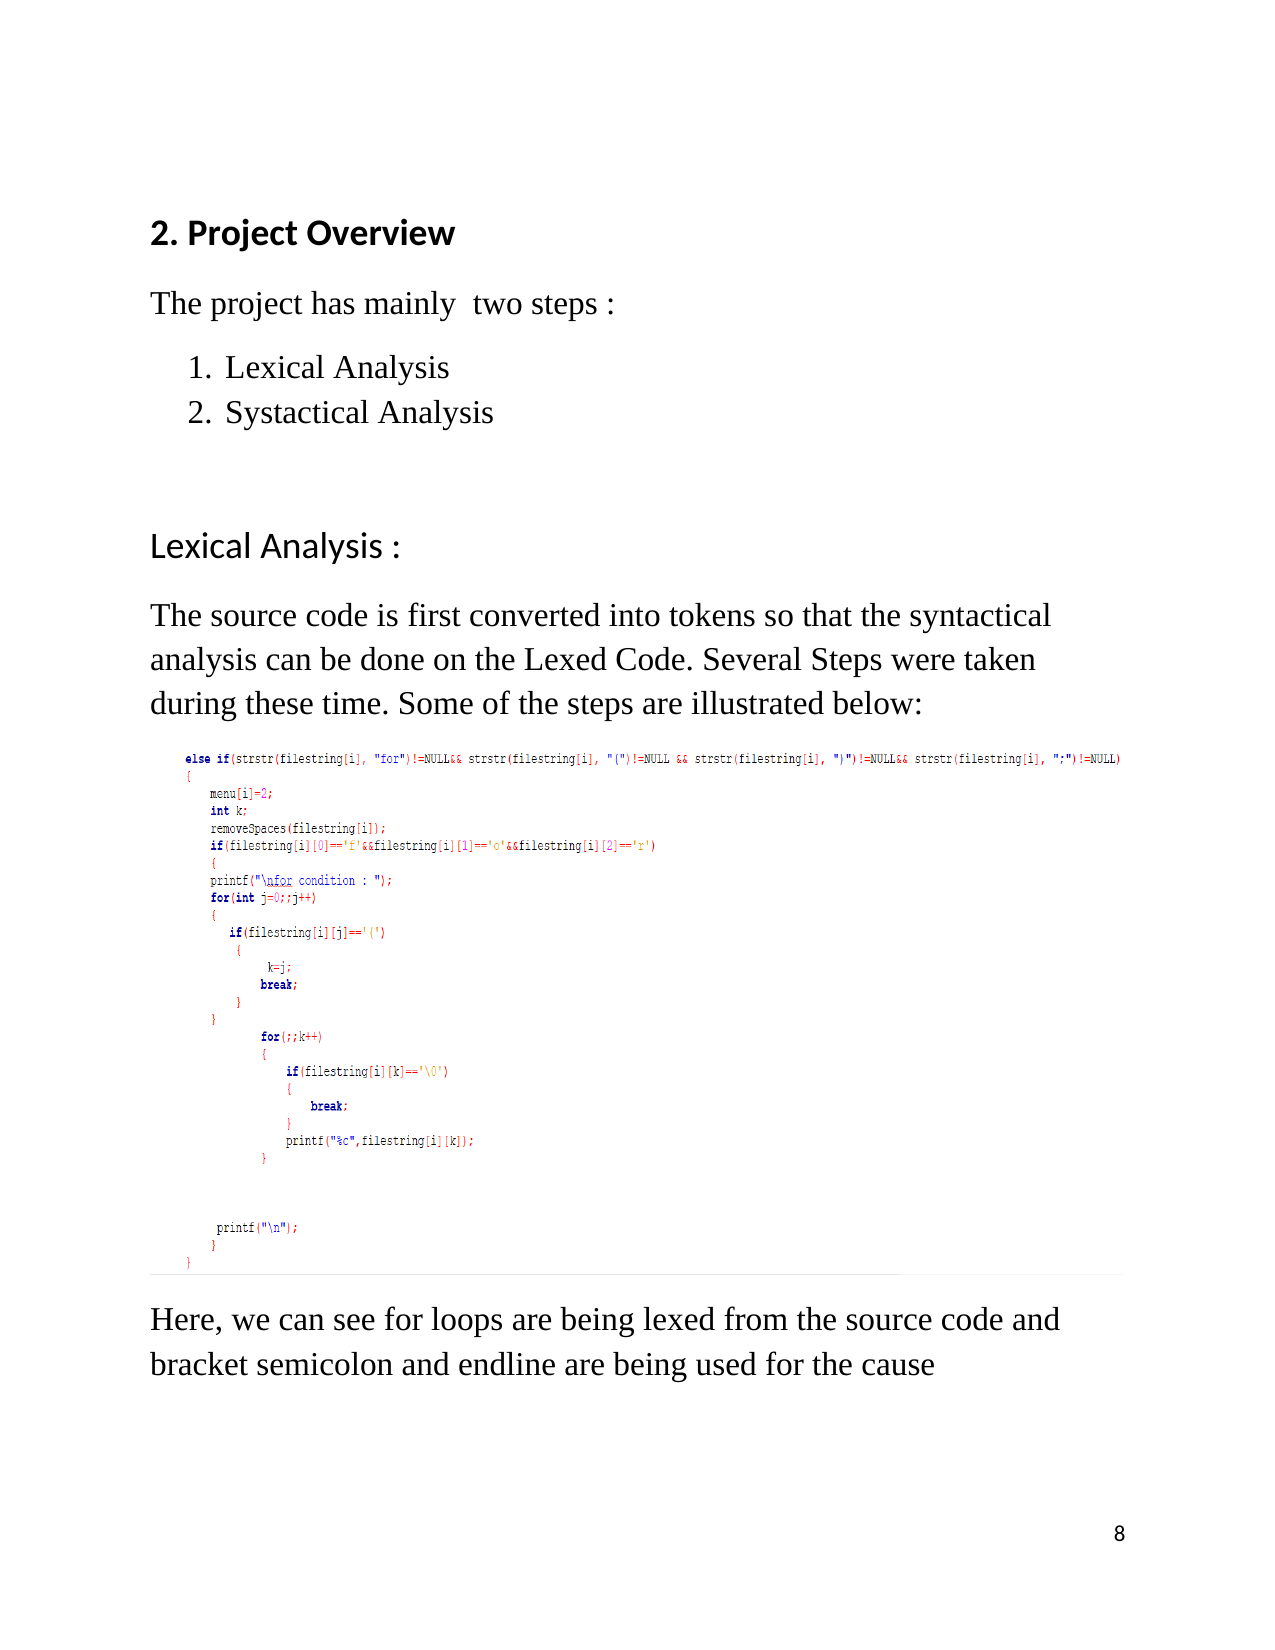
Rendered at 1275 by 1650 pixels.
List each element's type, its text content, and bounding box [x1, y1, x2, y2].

text The project has mainly two steps : [150, 283, 1125, 321]
text Here, we can see for loops are being lexed from the source code and bracket semicolon and endline are being used for the cause [150, 1300, 1125, 1382]
text The source code is first converted into tokens so that the syntactical analysis can be done on the Lexed Code. Several Steps were taken during these time. Some of the steps are illustrated below: [150, 595, 1125, 722]
picture [150, 748, 1125, 1275]
text 2. Project Overview [150, 209, 1125, 255]
text Lexical Analysis : [150, 522, 1125, 567]
list Systactical Analysis [187, 392, 1125, 430]
list Lexical Analysis [187, 348, 1125, 386]
